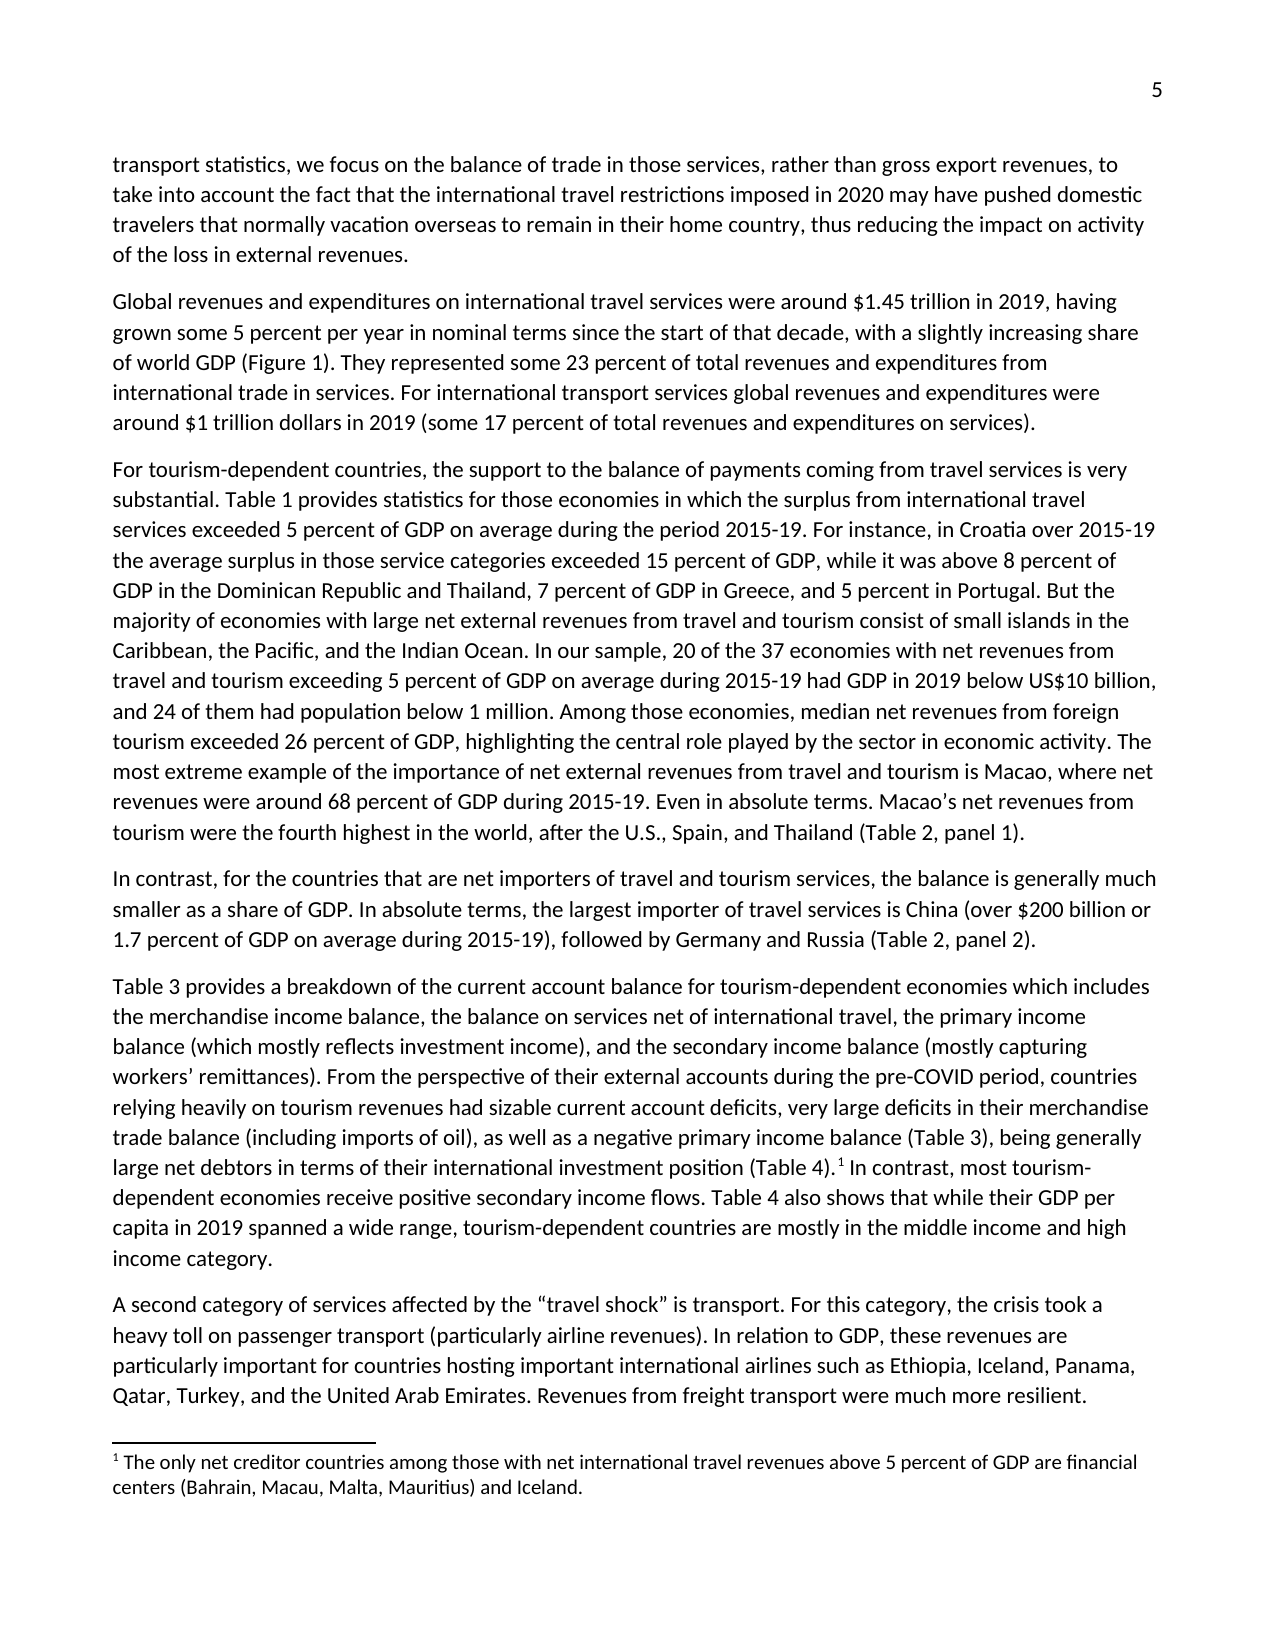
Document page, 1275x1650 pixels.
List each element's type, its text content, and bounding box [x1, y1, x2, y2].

text Table 3 provides a breakdown of the current account balance for tourism-dependent economies which includes the merchandise income balance, the balance on services net of international travel, the primary income balance (which mostly reflects investment income), and the secondary income balance (mostly capturing workers’ remittances). From the perspective of their external accounts during the pre-COVID period, countries relying heavily on tourism revenues had sizable current account deficits, very large deficits in their merchandise trade balance (including imports of oil), as well as a negative primary income balance (Table 3), being generally large net debtors in terms of their international investment position (Table 4). In contrast, most tourism-dependent economies receive positive secondary income flows. Table 4 also shows that while their GDP per capita in 2019 spanned a wide range, tourism-dependent countries are mostly in the middle income and high income category. [112, 972, 1162, 1272]
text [112, 150, 1162, 269]
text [112, 1291, 1162, 1409]
text For tourism-dependent countries, the support to the balance of payments coming from travel services is very substantial. Table 1 provides statistics for those economies in which the surplus from international travel services exceeded 5 percent of GDP on average during the period 2015-19. For instance, in Croatia over 2015-19 the average surplus in those service categories exceeded 15 percent of GDP, while it was above 8 percent of GDP in the Dominican Republic and Thailand, 7 percent of GDP in Greece, and 5 percent in Portugal. But the majority of economies with large net external revenues from travel and tourism consist of small islands in the Caribbean, the Pacific, and the Indian Ocean. In our sample, 20 of the 37 economies with net revenues from travel and tourism exceeding 5 percent of GDP on average during 2015-19 had GDP in 2019 below US$10 billion, and 24 of them had population below 1 million. Among those economies, median net revenues from foreign tourism exceeded 26 percent of GDP, highlighting the central role played by the sector in economic activity. The most extreme example of the importance of net external revenues from travel and tourism is Macao, where net revenues were around 68 percent of GDP during 2015-19. Even in absolute terms. Macao’s net revenues from tourism were the fourth highest in the world, after the U.S., Spain, and Thailand (Table 2, panel 1). [112, 455, 1162, 846]
text In contrast, for the countries that are net importers of travel and tourism services, the balance is generally much smaller as a share of GDP. In absolute terms, the largest importer of travel services is China (over $200 billion or 1.7 percent of GDP on average during 2015-19), followed by Germany and Russia (Table 2, panel 2). [112, 864, 1162, 953]
text Global revenues and expenditures on international travel services were around $1.45 trillion in 2019, having grown some 5 percent per year in nominal terms since the start of that decade, with a slightly increasing share of world GDP (Figure 1). They represented some 23 percent of total revenues and expenditures from international trade in services. For international transport services global revenues and expenditures were around $1 trillion dollars in 2019 (some 17 percent of total revenues and expenditures on services). [112, 287, 1162, 436]
